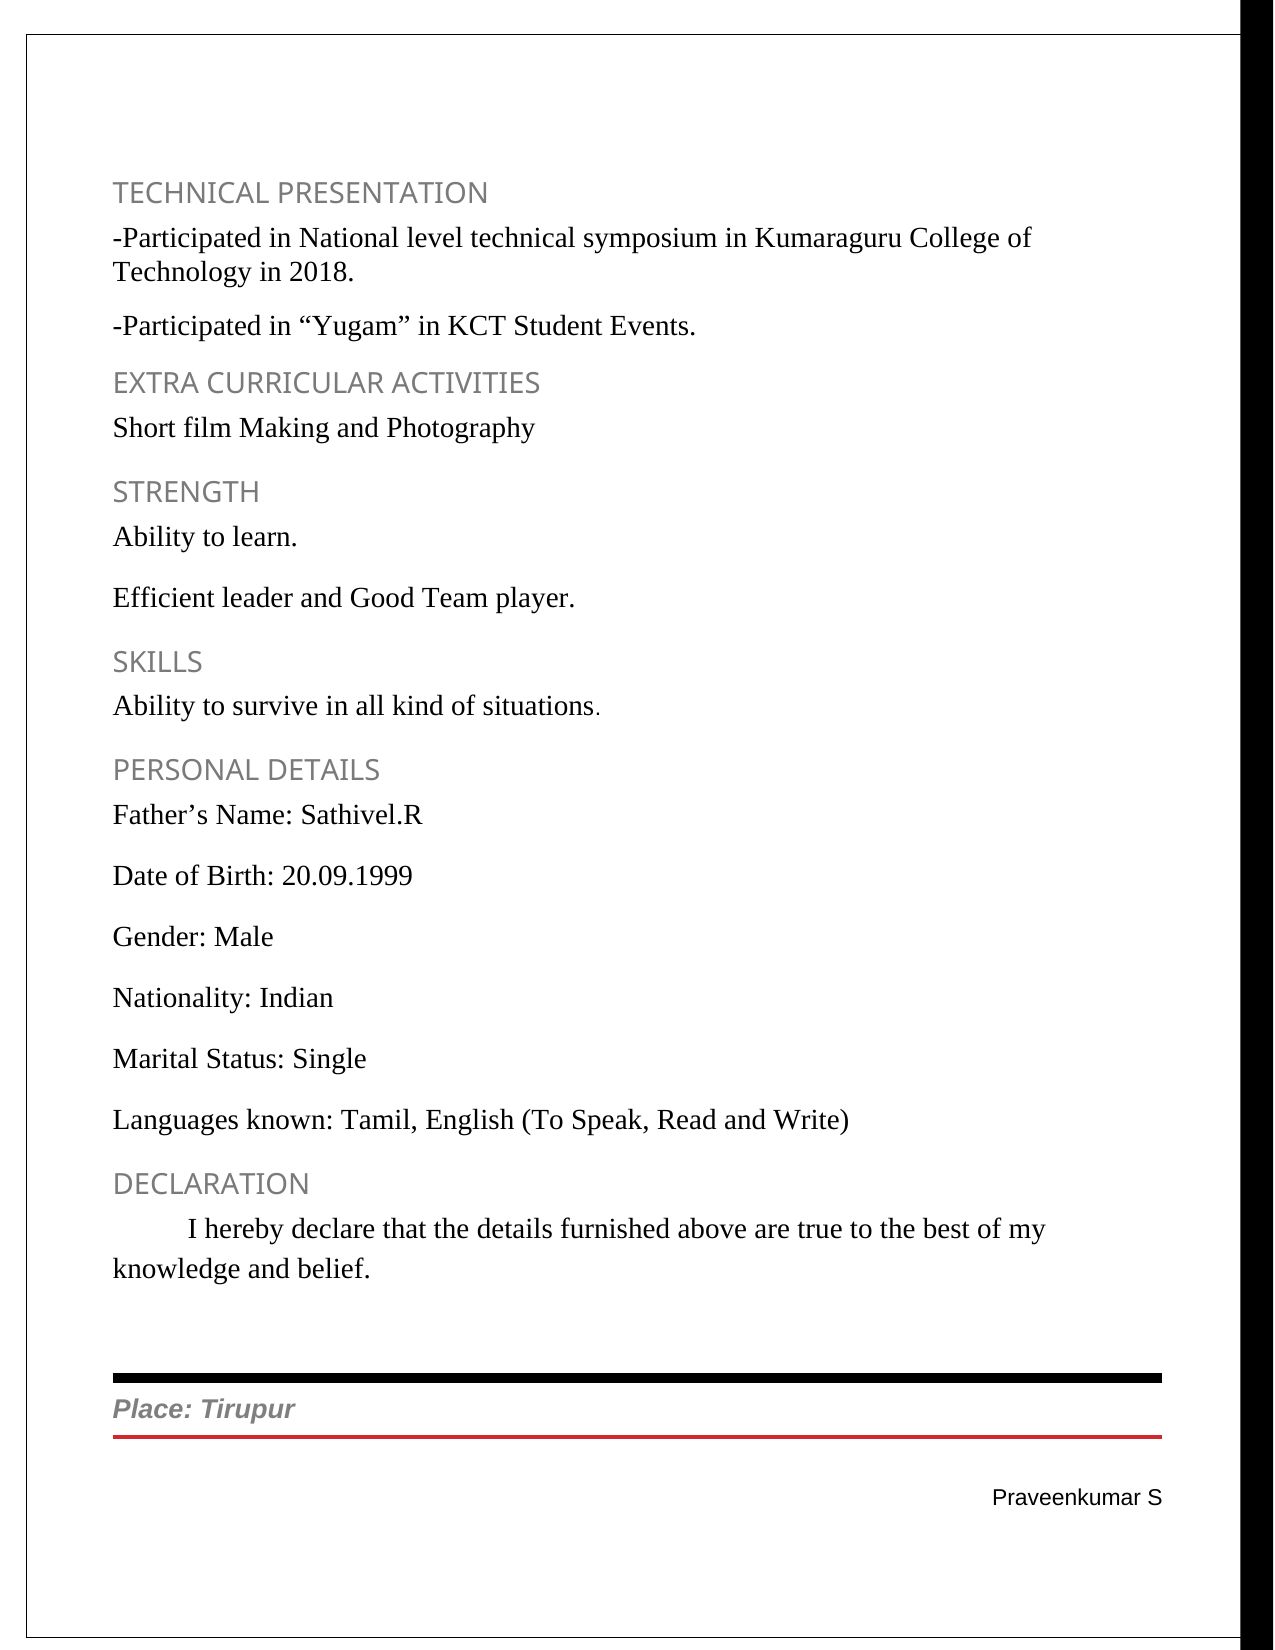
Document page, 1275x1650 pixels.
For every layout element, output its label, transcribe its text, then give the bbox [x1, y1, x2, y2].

text Place: Tirupur [112, 1374, 1162, 1439]
text Short film Making and Photography [112, 410, 1162, 444]
text Ability to learn. [112, 519, 1162, 552]
subtitle Technical Presentation [112, 173, 1162, 212]
subtitle Skills [112, 641, 1162, 681]
text I hereby declare that the details furnished above are true to the best of my knowledge and belief. [112, 1211, 1162, 1285]
text Marital Status: Single [112, 1041, 1162, 1075]
text -Participated in “Yugam” in KCT Student Events. [112, 308, 1162, 342]
text Date of Birth: 20.09.1999 [112, 858, 1162, 892]
text Nationality: Indian [112, 980, 1162, 1014]
text Ability to survive in all kind of situations. [112, 688, 1162, 722]
subtitle Declaration [112, 1163, 1162, 1203]
text Languages known: Tamil, English (To Speak, Read and Write) [112, 1102, 1162, 1136]
subtitle Strength [112, 471, 1162, 511]
text -Participated in National level technical symposium in Kumaraguru College of Technology in 2018. [112, 220, 1162, 287]
text Praveenkumar S [112, 1484, 1162, 1511]
text Efficient leader and Good Team player. [112, 580, 1162, 613]
text Gender: Male [112, 919, 1162, 953]
subtitle Personal Details [112, 749, 1162, 789]
subtitle Extra Curricular Activities [112, 362, 1162, 402]
text Father’s Name: Sathivel.R [112, 797, 1162, 831]
